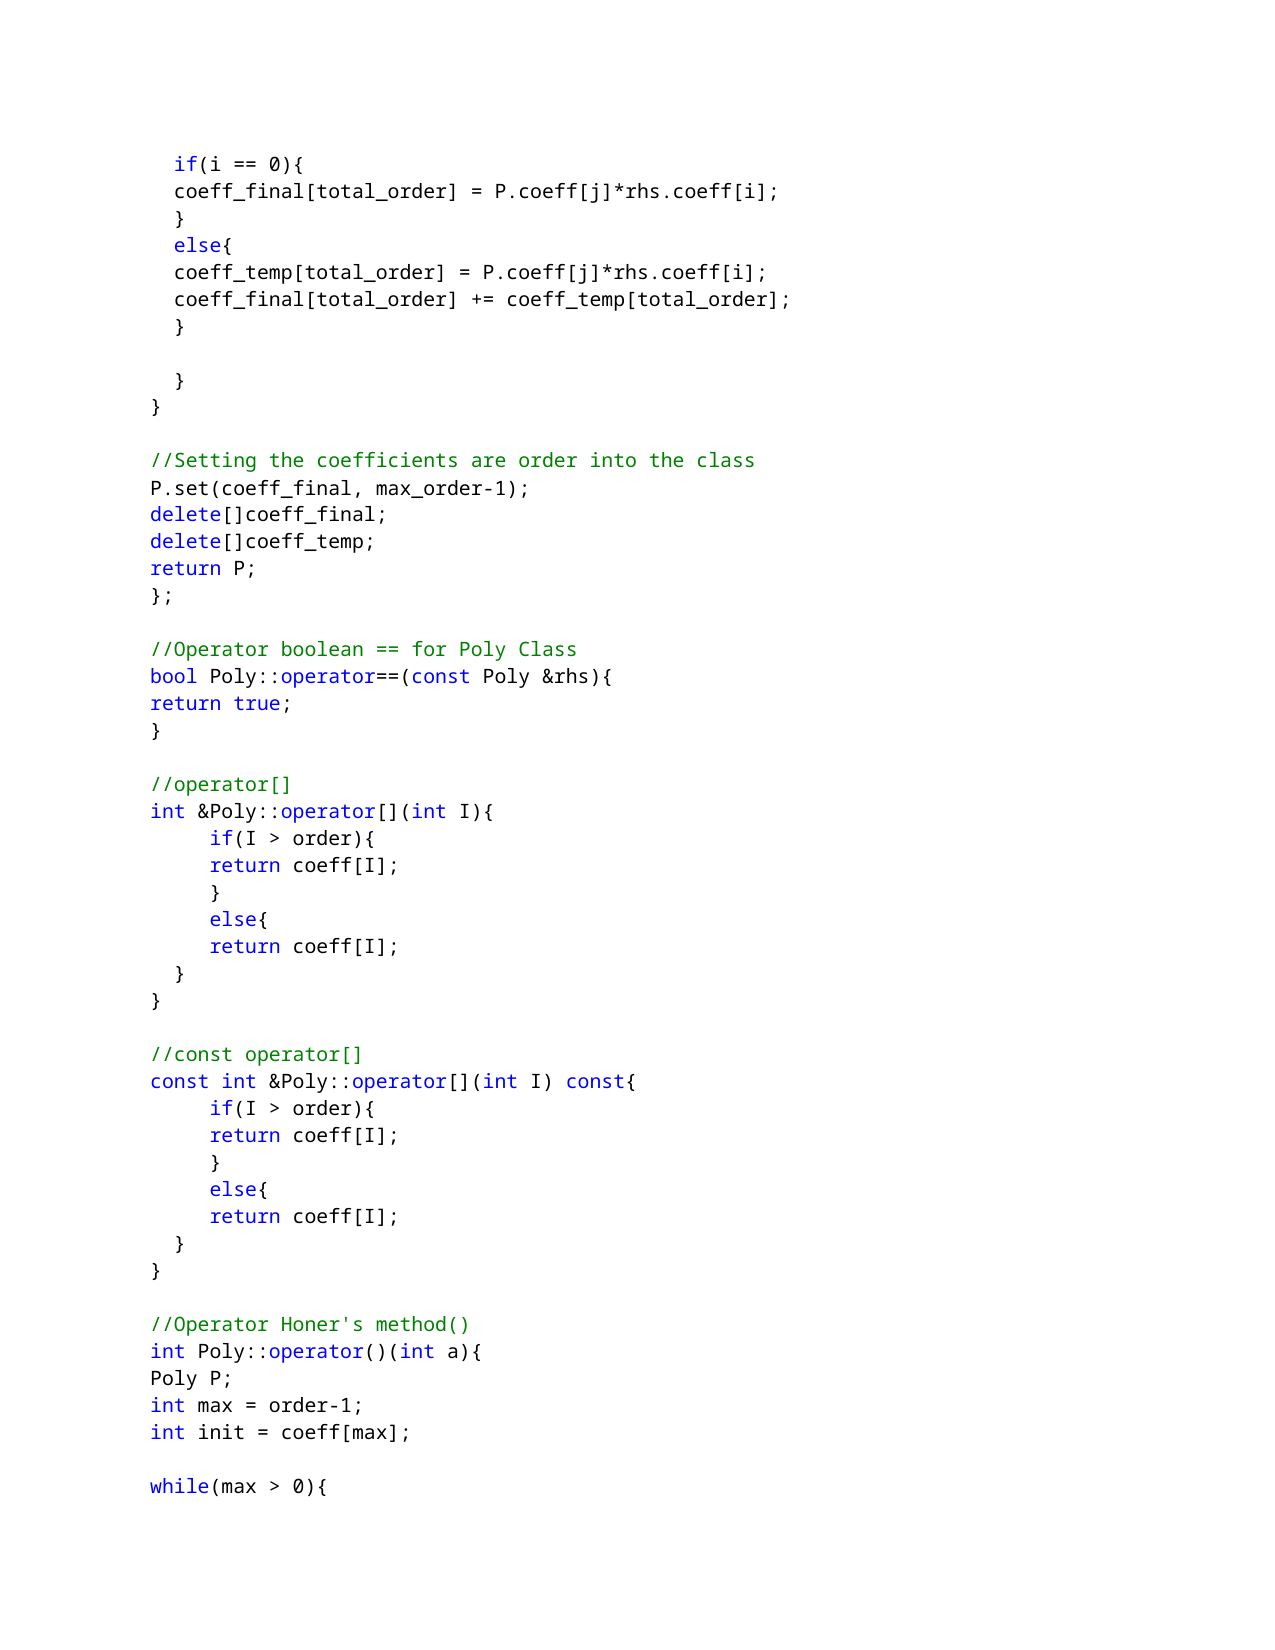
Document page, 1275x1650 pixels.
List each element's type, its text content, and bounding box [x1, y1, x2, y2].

text int Poly::operator()(int a){ [150, 1337, 1125, 1364]
text //Setting the coefficients are order into the class [150, 447, 1125, 474]
text const int &Poly::operator[](int I) const{ [150, 1067, 1125, 1094]
text if(I > order){ [150, 1094, 1125, 1121]
text int &Poly::operator[](int I){ [150, 797, 1125, 824]
text } [150, 204, 1125, 231]
text //Operator boolean == for Poly Class [150, 636, 1125, 663]
text return P; [150, 555, 1125, 582]
text return true; [150, 689, 1125, 717]
text return coeff[I]; [150, 1121, 1125, 1148]
text //operator[] [150, 771, 1125, 797]
text return coeff[I]; [150, 1202, 1125, 1229]
text coeff_final[total_order] += coeff_temp[total_order]; [150, 285, 1125, 312]
text } [150, 717, 1125, 743]
text } [150, 986, 1125, 1013]
text return coeff[I]; [150, 932, 1125, 959]
text if(i == 0){ [150, 150, 1125, 177]
text //Operator Honer's method() [150, 1310, 1125, 1337]
text int init = coeff[max]; [150, 1418, 1125, 1445]
text } [150, 1148, 1125, 1175]
text while(max > 0){ [150, 1472, 1125, 1499]
text return coeff[I]; [150, 851, 1125, 878]
text } [150, 1229, 1125, 1256]
text int max = order-1; [150, 1391, 1125, 1418]
text coeff_final[total_order] = P.coeff[j]*rhs.coeff[i]; [150, 177, 1125, 204]
text else{ [150, 905, 1125, 932]
text Poly P; [150, 1364, 1125, 1391]
text } [150, 959, 1125, 986]
text } [150, 1256, 1125, 1283]
text } [150, 393, 1125, 420]
text delete[]coeff_temp; [150, 528, 1125, 555]
text } [150, 878, 1125, 905]
text P.set(coeff_final, max_order-1); [150, 474, 1125, 501]
text else{ [150, 231, 1125, 258]
text } [150, 366, 1125, 393]
text delete[]coeff_final; [150, 501, 1125, 528]
text if(I > order){ [150, 824, 1125, 851]
text else{ [150, 1175, 1125, 1202]
text } [150, 312, 1125, 339]
text bool Poly::operator==(const Poly &rhs){ [150, 663, 1125, 689]
text coeff_temp[total_order] = P.coeff[j]*rhs.coeff[i]; [150, 258, 1125, 285]
text //const operator[] [150, 1040, 1125, 1067]
text }; [150, 582, 1125, 609]
